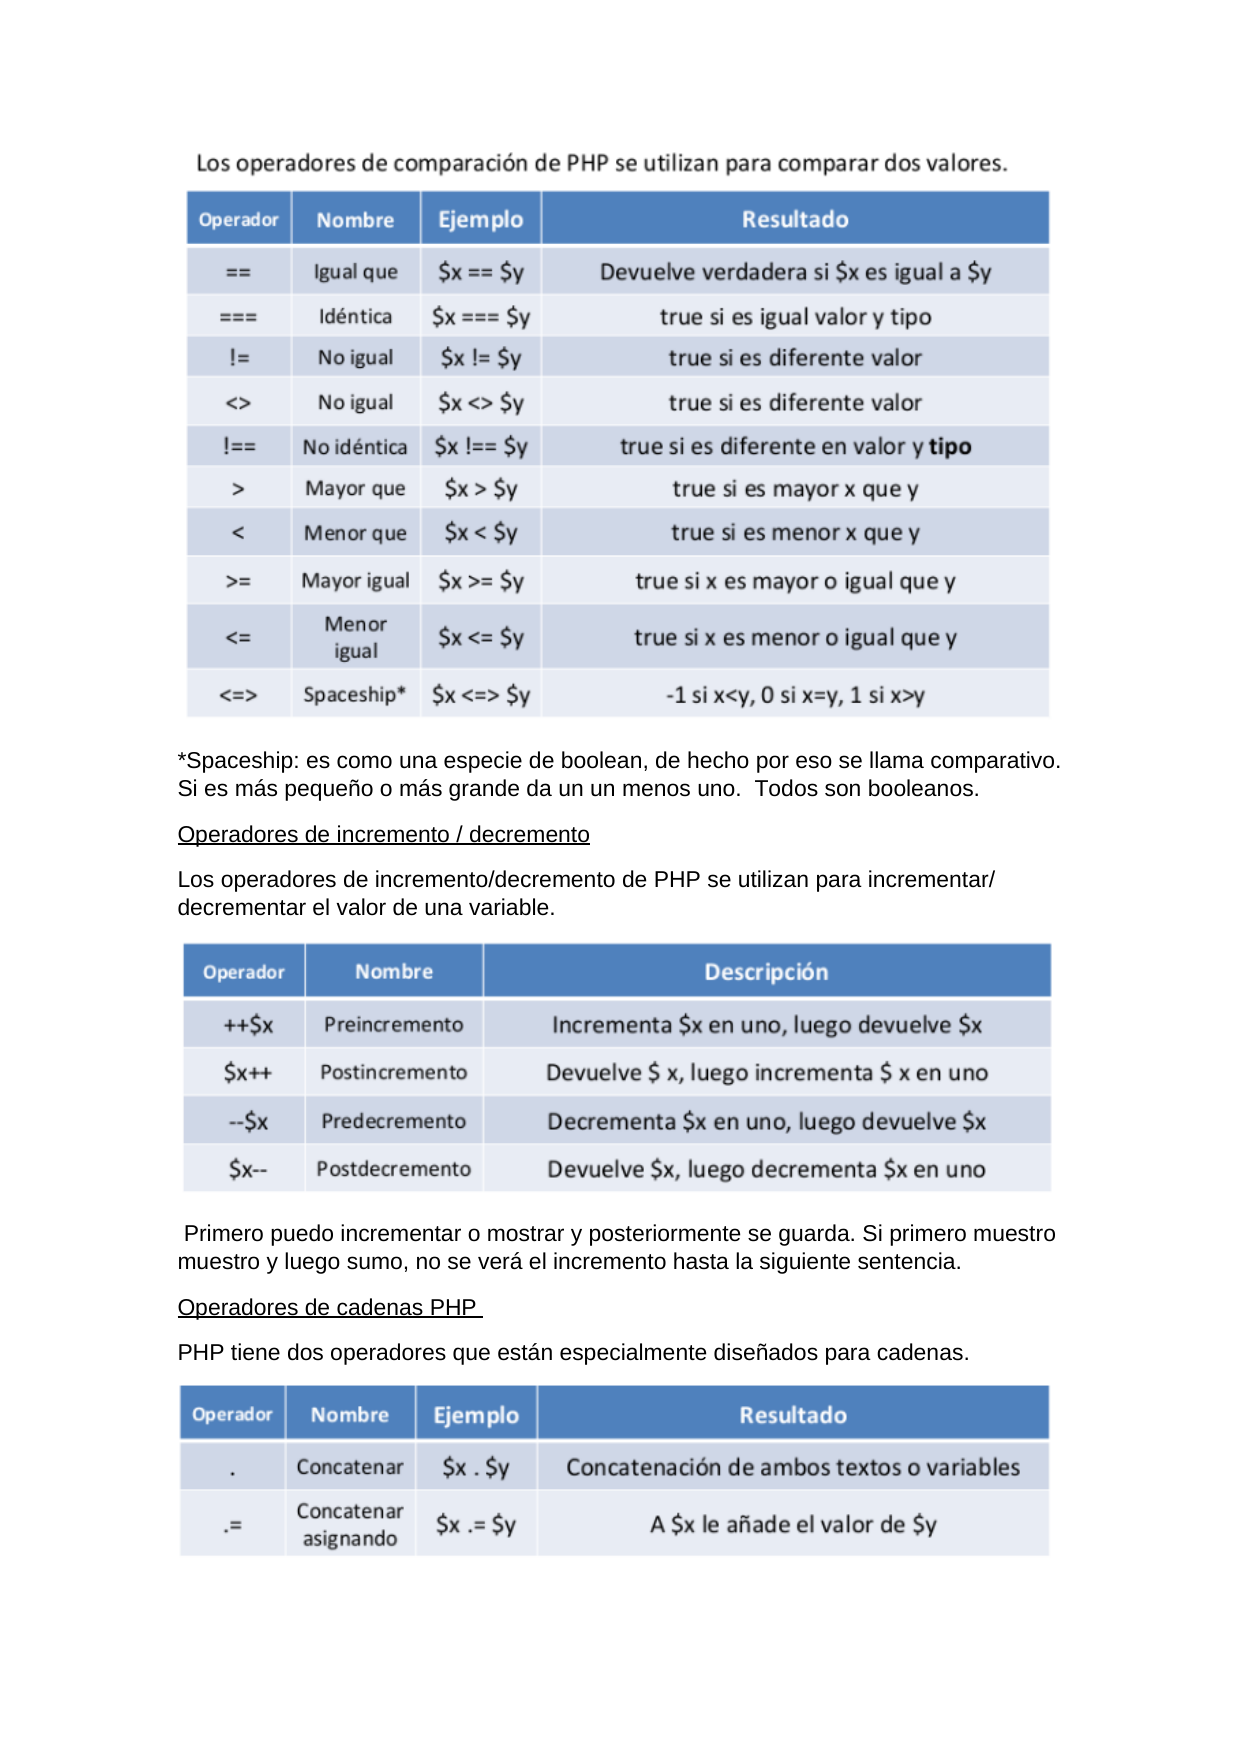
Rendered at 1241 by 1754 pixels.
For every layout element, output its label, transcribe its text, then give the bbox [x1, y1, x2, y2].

text Primero puedo incrementar o mostrar y posteriormente se guarda. Si primero muestro muestro y luego sumo, no se verá el incremento hasta la siguiente sentencia. [177, 1220, 1063, 1275]
text Los operadores de incremento/decremento de PHP se utilizan para incrementar/ decrementar el valor de una variable. [177, 866, 1063, 920]
picture [177, 939, 1063, 1201]
picture [177, 147, 1063, 729]
picture [177, 1383, 1063, 1560]
text Operadores de incremento / decremento [177, 821, 1063, 847]
text Operadores de cadenas PHP [177, 1293, 1063, 1320]
text PHP tiene dos operadores que están especialmente diseñados para cadenas. [177, 1338, 1063, 1365]
text *Spaceship: es como una especie de boolean, de hecho por eso se llama comparativo. Si es más pequeño o más grande da un un menos uno. Todos son booleanos. [177, 747, 1063, 802]
